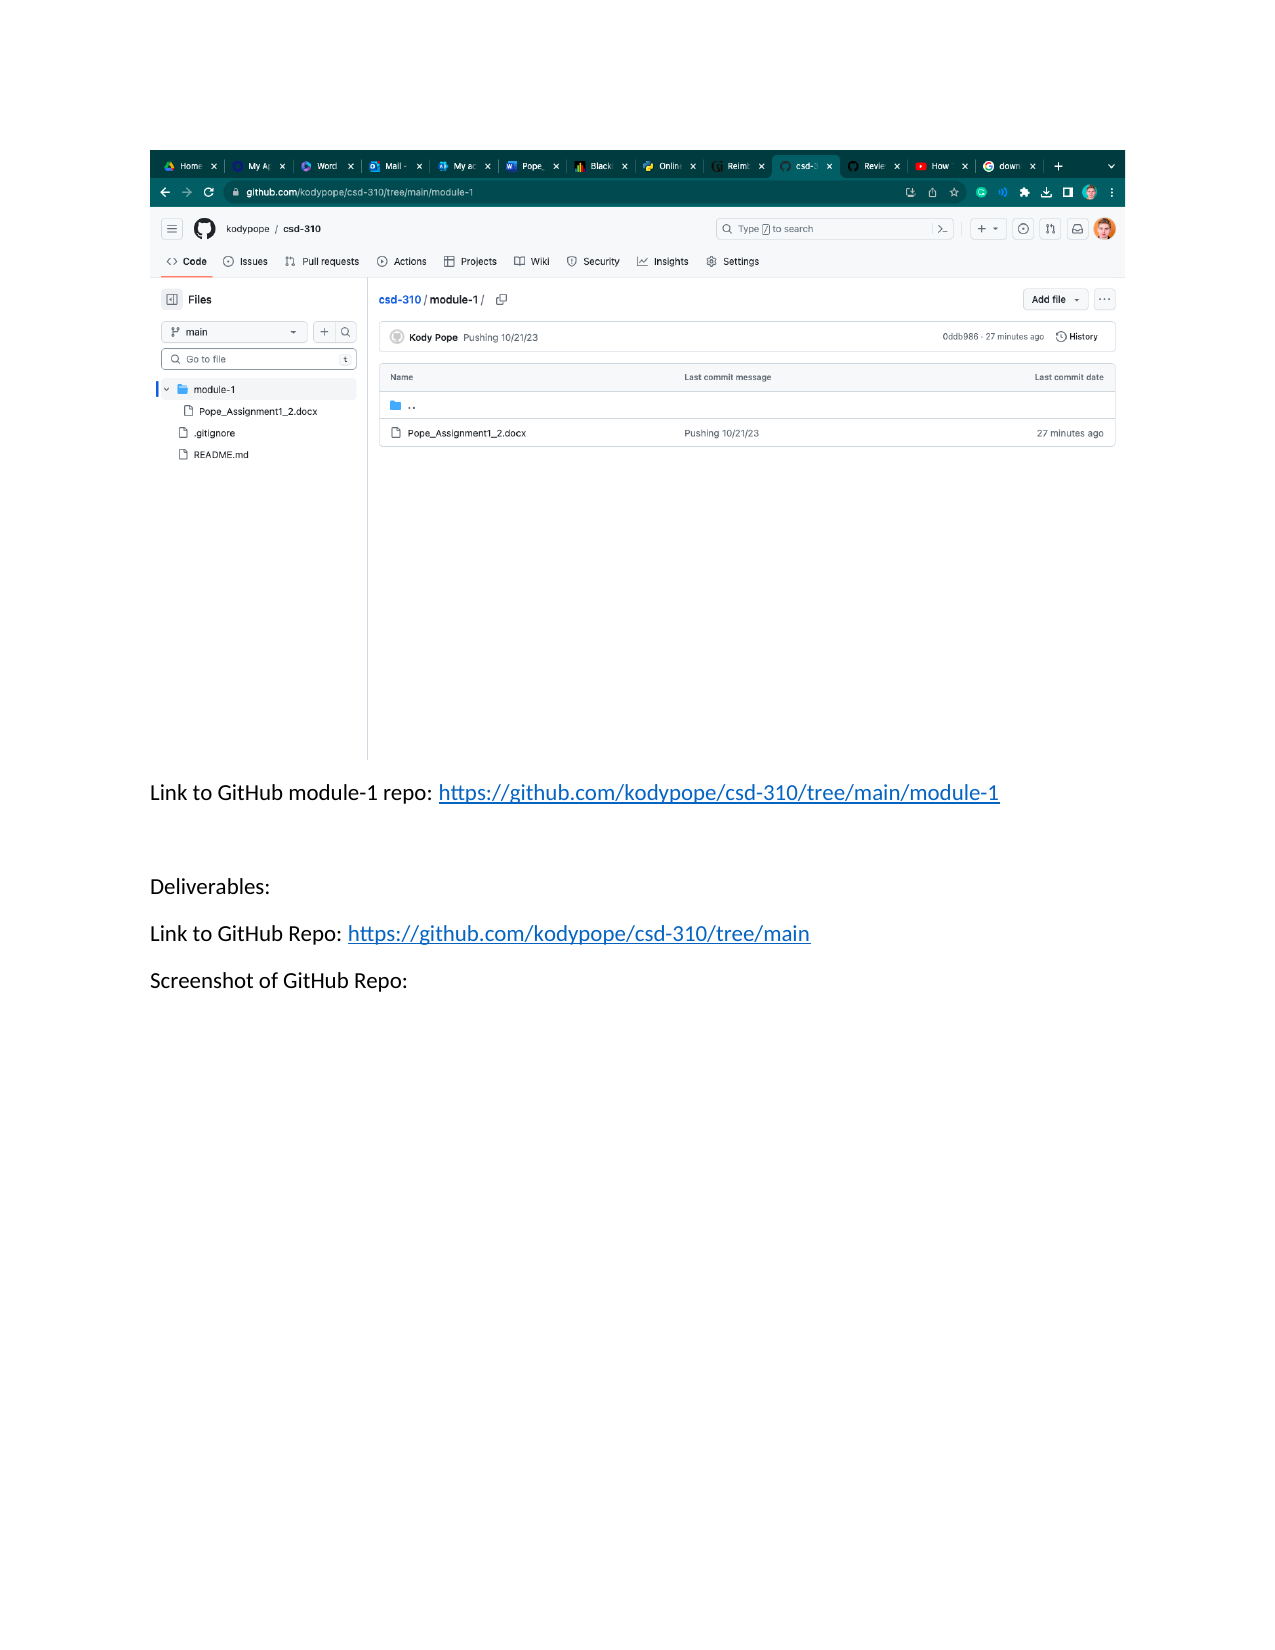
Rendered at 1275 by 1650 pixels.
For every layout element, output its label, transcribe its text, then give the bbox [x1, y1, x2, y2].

text Deliverables: [150, 872, 1125, 900]
text Link to GitHub module-1 repo: https://github.com/kodypope/csd-310/tree/main/module-1 [150, 778, 1125, 806]
text Link to GitHub Repo: https://github.com/kodypope/csd-310/tree/main [150, 919, 1125, 947]
picture [150, 150, 1125, 760]
text Screenshot of GitHub Repo: [150, 966, 1125, 994]
